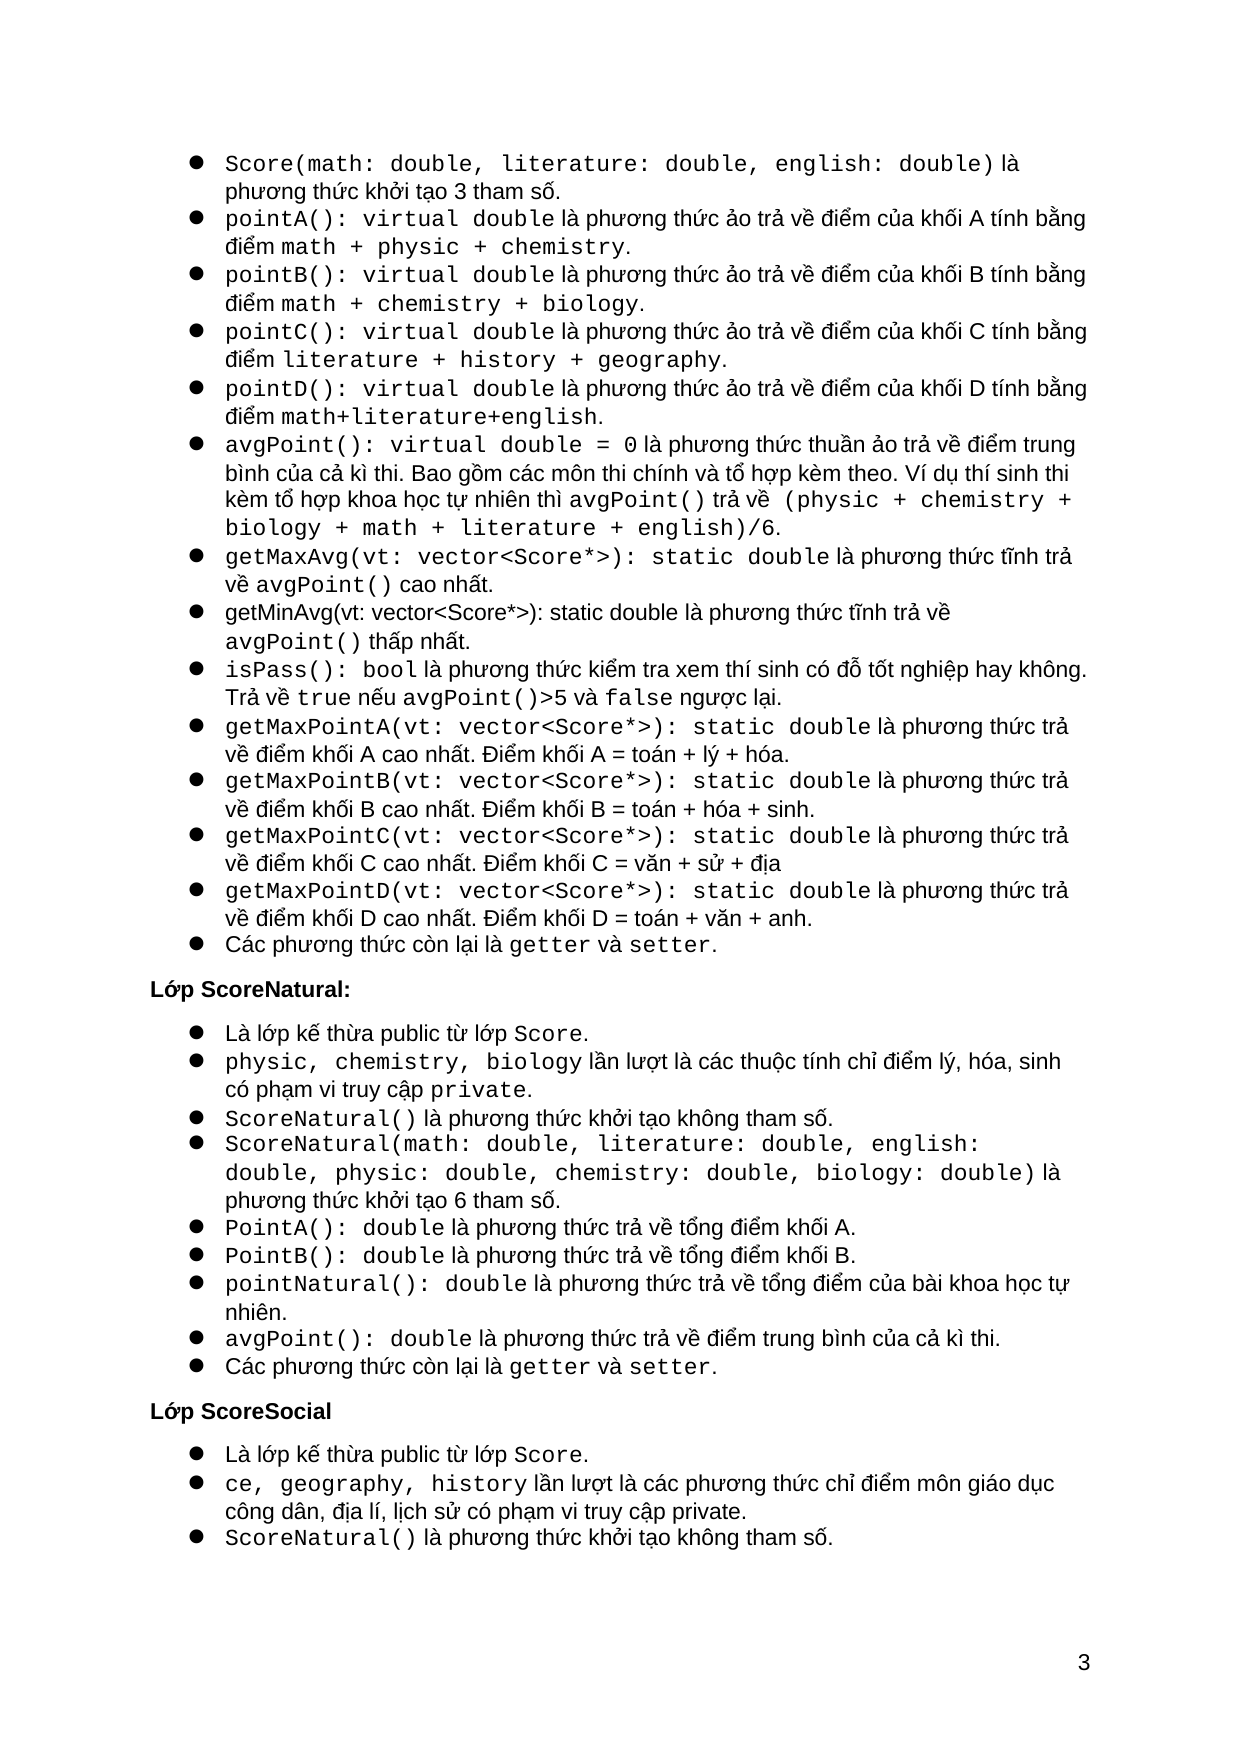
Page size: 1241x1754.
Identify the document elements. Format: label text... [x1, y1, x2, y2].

list pointNatural(): double là phương thức trả về tổng điểm của bài khoa học tự nhiên. [187, 1270, 1090, 1325]
list Là lớp kế thừa public từ lớp Score. [187, 1441, 1090, 1469]
list getMaxPointA(vt: vector<Score*>): static double là phương thức trả về điểm khối A cao nhất. Điểm khối A = toán + lý + hóa. [187, 713, 1090, 767]
list pointA(): virtual double là phương thức ảo trả về điểm của khối A tính bằng điểm math + physic + chemistry. [187, 205, 1090, 261]
list PointA(): double là phương thức trả về tổng điểm khối A. [187, 1213, 1090, 1242]
list pointB(): virtual double là phương thức ảo trả về điểm của khối B tính bằng điểm math + chemistry + biology. [187, 261, 1090, 318]
list PointB(): double là phương thức trả về tổng điểm khối B. [187, 1242, 1090, 1270]
list Score(math: double, literature: double, english: double) là phương thức khởi tạo 3 tham số. [187, 150, 1090, 205]
list ScoreNatural() là phương thức khởi tạo không tham số. [187, 1524, 1090, 1552]
list getMaxAvg(vt: vector<Score*>): static double là phương thức tĩnh trả về avgPoint() cao nhất. [187, 543, 1090, 599]
list avgPoint(): virtual double = 0 là phương thức thuần ảo trả về điểm trung bình của cả kì thi. Bao gồm các môn thi chính và tổ hợp kèm theo. Ví dụ thí sinh thi kèm tổ hợp khoa học tự nhiên thì avgPoint() trả về (physic + chemistry + biology + math + literature + english)/6. [187, 431, 1090, 543]
list isPass(): bool là phương thức kiểm tra xem thí sinh có đỗ tốt nghiệp hay không. Trả về true nếu avgPoint()>5 và false ngược lại. [187, 656, 1090, 713]
list ce, geography, history lần lượt là các phương thức chỉ điểm môn giáo dục công dân, địa lí, lịch sử có phạm vi truy cập private. [187, 1469, 1090, 1524]
list Các phương thức còn lại là getter và setter. [187, 1353, 1090, 1381]
list physic, chemistry, biology lần lượt là các thuộc tính chỉ điểm lý, hóa, sinh có phạm vi truy cập private. [187, 1048, 1090, 1104]
list getMaxPointD(vt: vector<Score*>): static double là phương thức trả về điểm khối D cao nhất. Điểm khối D = toán + văn + anh. [187, 877, 1090, 931]
list ScoreNatural(math: double, literature: double, english: double, physic: double, chemistry: double, biology: double) là phương thức khởi tạo 6 tham số. [187, 1133, 1090, 1213]
list avgPoint(): double là phương thức trả về điểm trung bình của cả kì thi. [187, 1325, 1090, 1353]
list Là lớp kế thừa public từ lớp Score. [187, 1019, 1090, 1048]
list getMinAvg(vt: vector<Score*>): static double là phương thức tĩnh trả về avgPoint() thấp nhất. [187, 599, 1090, 656]
list getMaxPointB(vt: vector<Score*>): static double là phương thức trả về điểm khối B cao nhất. Điểm khối B = toán + hóa + sinh. [187, 767, 1090, 822]
list Các phương thức còn lại là getter và setter. [187, 931, 1090, 960]
list getMaxPointC(vt: vector<Score*>): static double là phương thức trả về điểm khối C cao nhất. Điểm khối C = văn + sử + địa [187, 822, 1090, 877]
text Lớp ScoreSocial [150, 1398, 1090, 1424]
list ScoreNatural() là phương thức khởi tạo không tham số. [187, 1104, 1090, 1133]
list pointC(): virtual double là phương thức ảo trả về điểm của khối C tính bằng điểm literature + history + geography. [187, 318, 1090, 375]
text Lớp ScoreNatural: [150, 976, 1090, 1003]
list pointD(): virtual double là phương thức ảo trả về điểm của khối D tính bằng điểm math+literature+english. [187, 375, 1090, 431]
